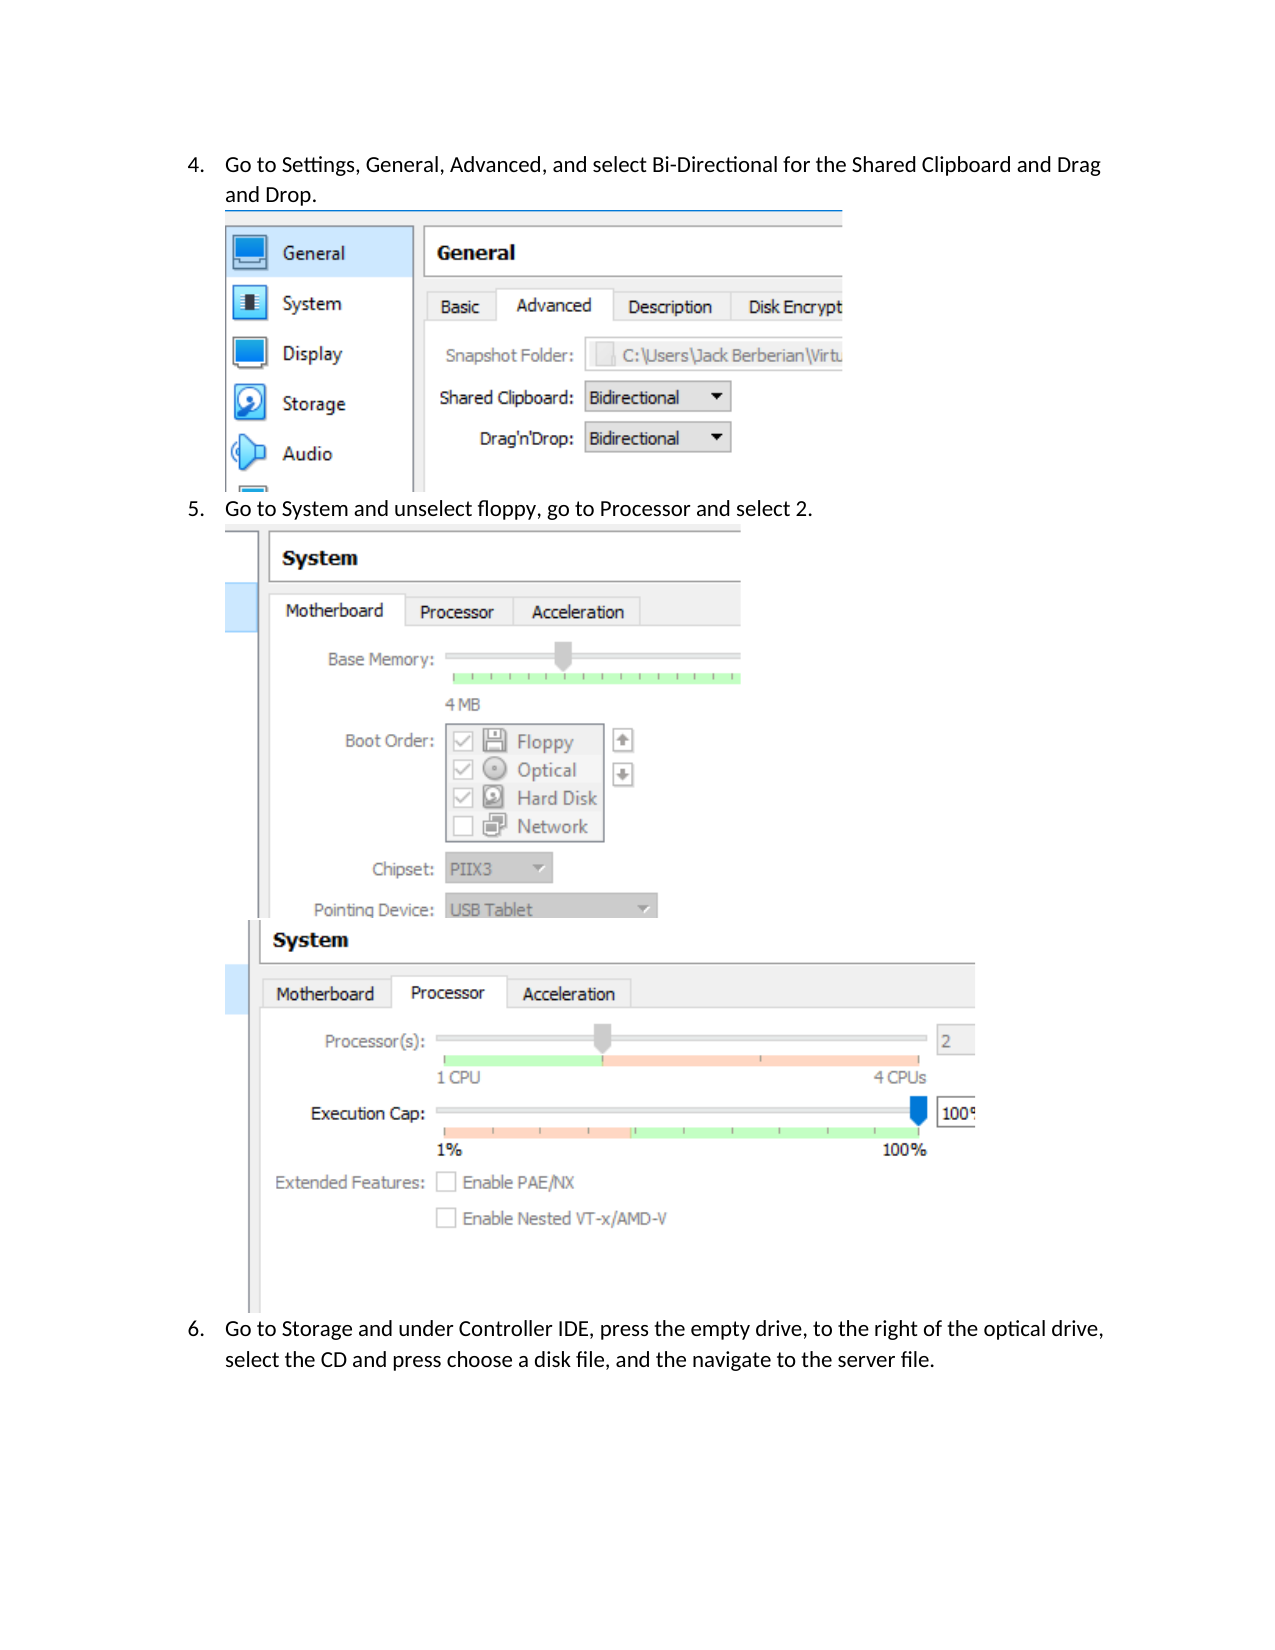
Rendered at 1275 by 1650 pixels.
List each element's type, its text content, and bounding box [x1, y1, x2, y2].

list Go to System and unselect floppy, go to Processor and select 2. [187, 494, 1125, 522]
list Go to Settings, General, Advanced, and select Bi-Directional for the Shared Clipboard and Drag and Drop. [187, 150, 1125, 208]
list Go to Storage and under Controller IDE, press the empty drive, to the right of the optical drive, select the CD and press choose a disk file, and the navigate to the server file. [187, 1314, 1125, 1373]
picture [225, 920, 976, 1313]
picture [225, 210, 843, 492]
picture [225, 524, 741, 918]
